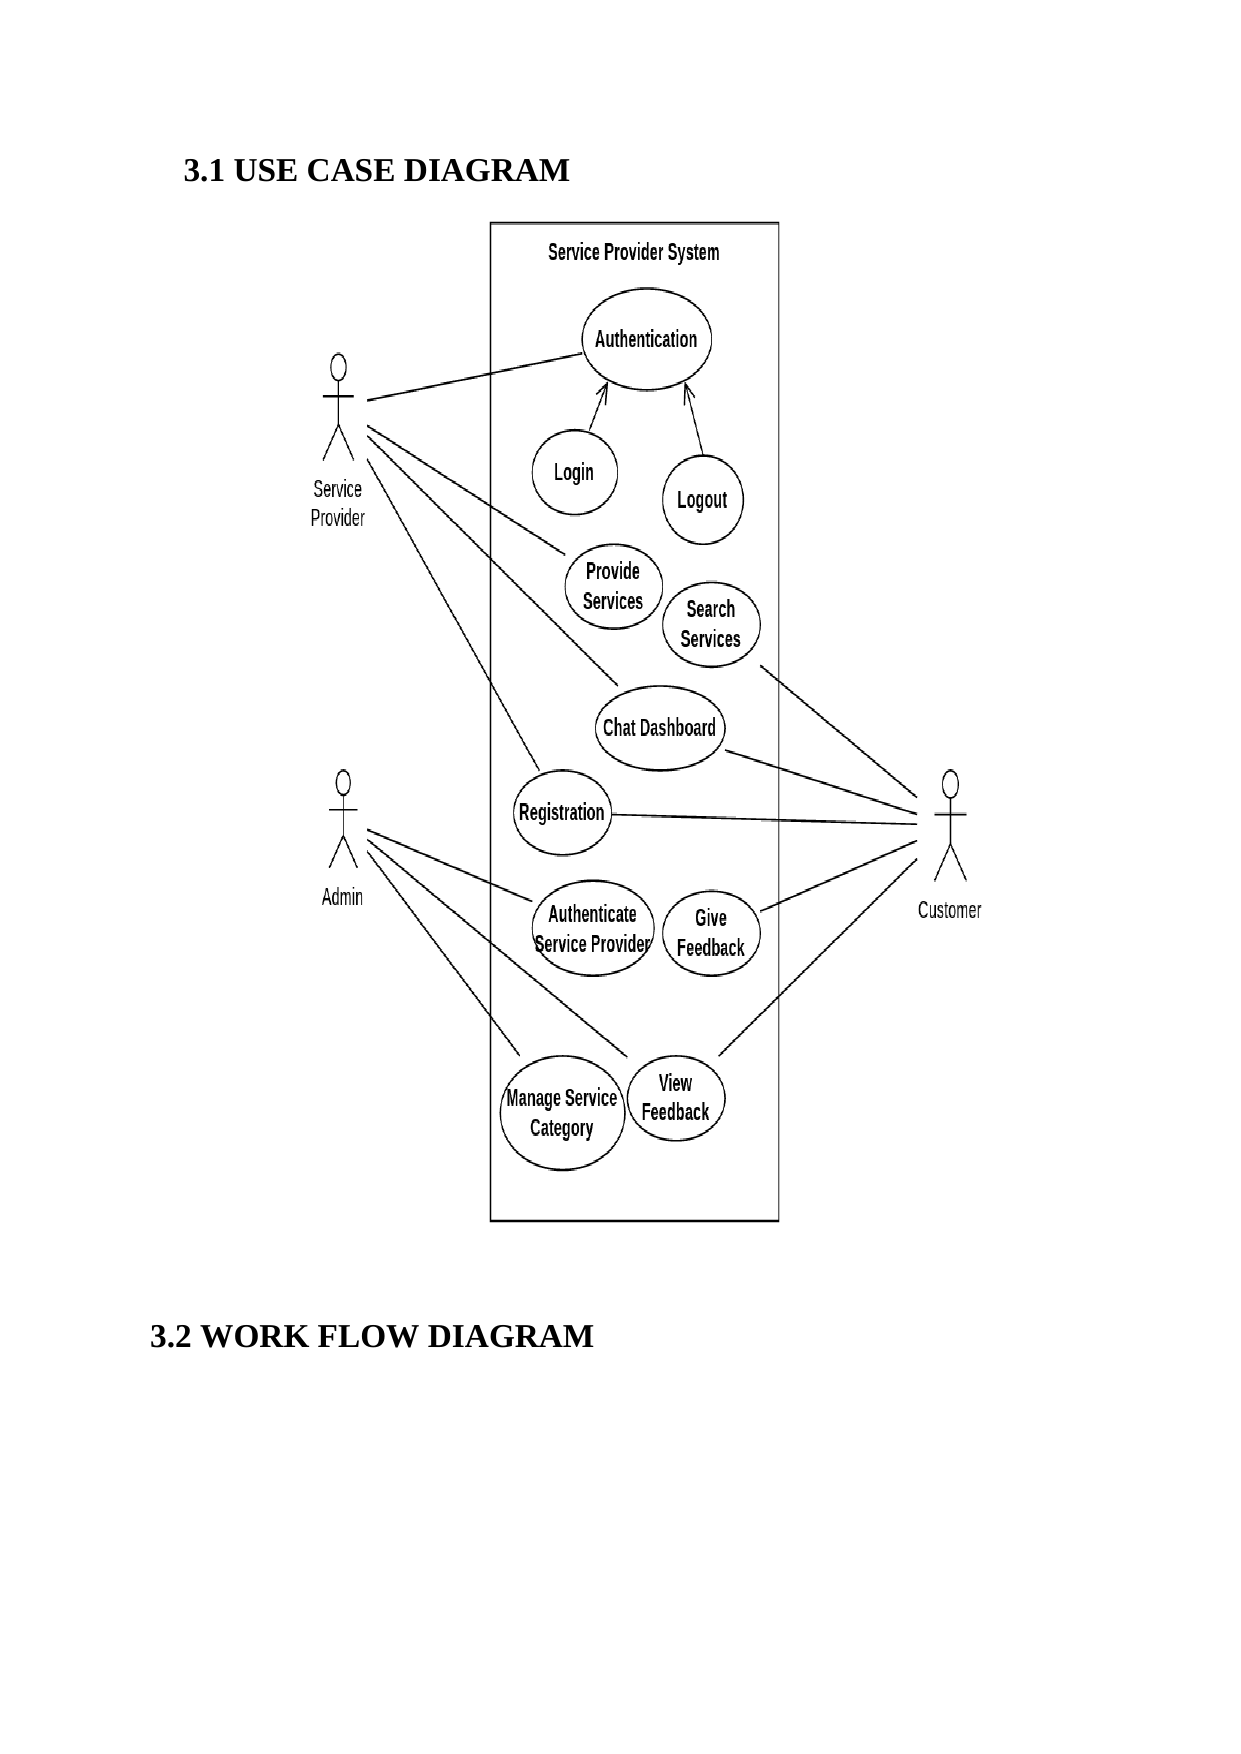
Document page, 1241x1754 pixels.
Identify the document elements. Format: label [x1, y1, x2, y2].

table_header [139, 150, 1099, 1368]
picture [225, 207, 1067, 1256]
